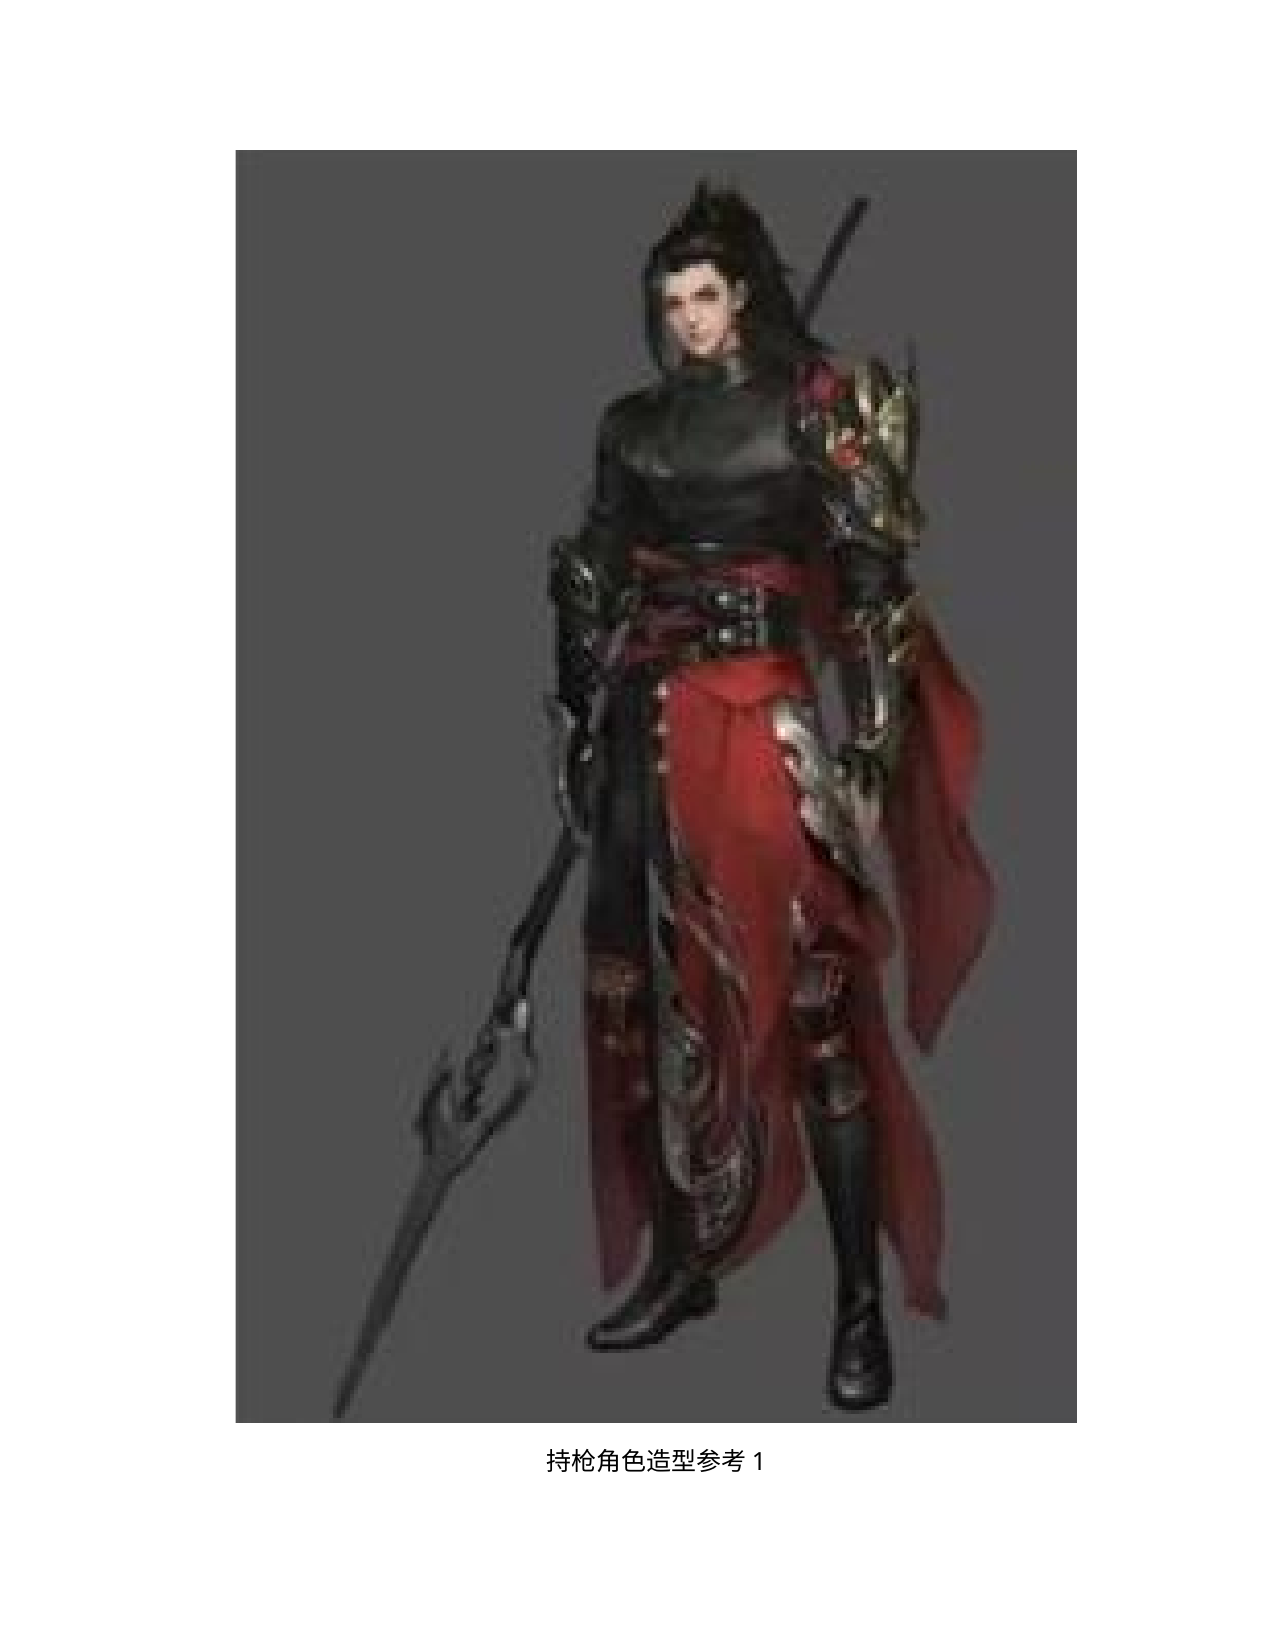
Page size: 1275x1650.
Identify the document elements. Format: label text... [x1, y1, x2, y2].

text 持枪角色造型参考1 [150, 1442, 1125, 1478]
picture [235, 150, 1077, 1423]
